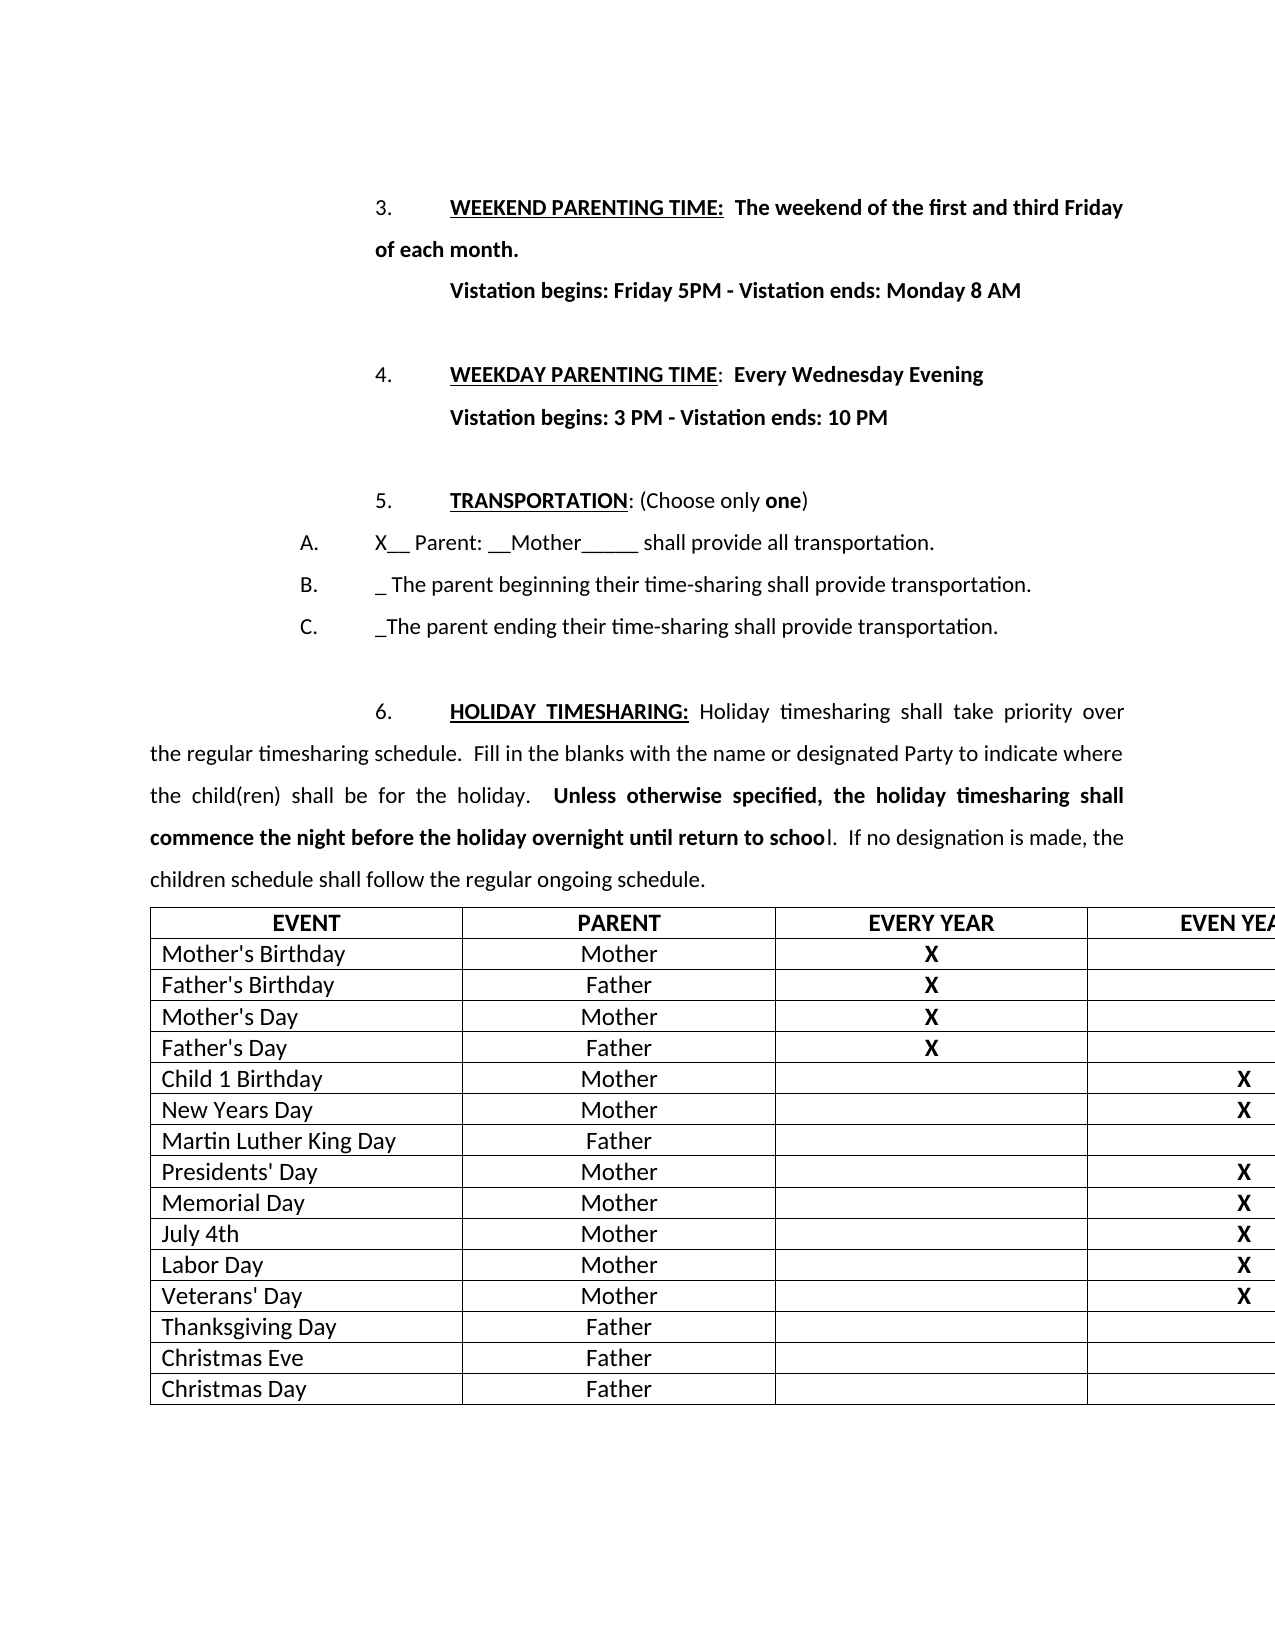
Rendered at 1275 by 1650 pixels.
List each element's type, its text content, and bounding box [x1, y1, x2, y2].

table_cell Father [463, 1125, 775, 1155]
table_cell Father's Day [151, 1032, 462, 1062]
table_cell [1088, 1001, 1275, 1031]
table_cell X [1088, 1250, 1275, 1279]
text 6. HOLIDAY TIMESHARING: Holiday timesharing shall take priority over the regular timesharing schedule. Fill in the blanks with the name or designated Party to indicate where the child(ren) shall be for the holiday. Unless otherwise specified, the holiday timesharing shall commence the night before the holiday overnight until return to school. If no designation is made, the children schedule shall follow the regular ongoing schedule. [150, 697, 1125, 893]
text A. X__ Parent: __Mother_____ shall provide all transportation. [150, 528, 1125, 557]
table_cell Father's Birthday [151, 970, 462, 1000]
text 5. TRANSPORTATION: (Choose only one) [300, 487, 1125, 514]
table_cell Father [463, 1374, 775, 1404]
table_cell X [776, 1001, 1087, 1031]
table_cell Father [463, 1032, 775, 1062]
table_cell [776, 1250, 1087, 1279]
table_cell X [1088, 1219, 1275, 1248]
table_cell Father [463, 1312, 775, 1342]
table_cell [776, 1188, 1087, 1217]
table_cell Thanksgiving Day [151, 1312, 462, 1342]
table_cell [776, 1156, 1087, 1186]
table_cell Presidents' Day [151, 1156, 462, 1186]
table_cell Mother [463, 1094, 775, 1124]
table_cell X [1088, 1063, 1275, 1093]
table_header EVEN YEARS [1088, 908, 1275, 938]
table_cell X [1088, 1281, 1275, 1311]
table_cell [1088, 939, 1275, 969]
table_cell Mother's Birthday [151, 939, 462, 969]
table_cell X [1088, 1156, 1275, 1186]
text C. _The parent ending their time-sharing shall provide transportation. [150, 612, 1125, 641]
table_cell Child 1 Birthday [151, 1063, 462, 1093]
table_cell Father [463, 970, 775, 1000]
table_cell July 4th [151, 1219, 462, 1248]
table_cell [1088, 1125, 1275, 1155]
table_cell Mother [463, 1156, 775, 1186]
table_cell Veterans' Day [151, 1281, 462, 1311]
table_header PARENT [463, 908, 775, 938]
table_cell [1088, 1374, 1275, 1404]
table_cell [1088, 1312, 1275, 1342]
table_cell Mother's Day [151, 1001, 462, 1031]
table_cell Mother [463, 1250, 775, 1279]
table_cell [1088, 1032, 1275, 1062]
table_cell [776, 1343, 1087, 1373]
table_cell [776, 1374, 1087, 1404]
table_cell [776, 1125, 1087, 1155]
table_cell Mother [463, 1063, 775, 1093]
table_cell X [1088, 1094, 1275, 1124]
table_cell Christmas Eve [151, 1343, 462, 1373]
table_cell Father [463, 1343, 775, 1373]
text B. _ The parent beginning their time-sharing shall provide transportation. [150, 571, 1125, 598]
table_header EVERY YEAR [776, 908, 1087, 938]
table_cell [1088, 1343, 1275, 1373]
table_cell Mother [463, 1188, 775, 1217]
table_cell New Years Day [151, 1094, 462, 1124]
table_cell Memorial Day [151, 1188, 462, 1217]
table_cell Mother [463, 1281, 775, 1311]
table_header EVENT [151, 908, 462, 938]
table_cell Labor Day [151, 1250, 462, 1279]
table_cell [776, 1312, 1087, 1342]
text 4. WEEKDAY PARENTING TIME: Every Wednesday Evening [375, 361, 1125, 389]
table_cell Mother [463, 939, 775, 969]
table_cell X [1088, 1188, 1275, 1217]
table_cell [776, 1219, 1087, 1248]
table_cell Mother [463, 1001, 775, 1031]
table_cell [776, 1094, 1087, 1124]
text 3. WEEKEND PARENTING TIME: The weekend of the first and third Friday of each month. [375, 193, 1125, 263]
table_cell [1088, 970, 1275, 1000]
text Vistation begins: Friday 5PM - Vistation ends: Monday 8 AM [375, 277, 1125, 305]
table_cell Mother [463, 1219, 775, 1248]
text Vistation begins: 3 PM - Vistation ends: 10 PM [375, 403, 1125, 431]
table_cell X [776, 970, 1087, 1000]
table_cell X [776, 939, 1087, 969]
table_cell [776, 1063, 1087, 1093]
table_cell X [776, 1032, 1087, 1062]
table_cell Martin Luther King Day [151, 1125, 462, 1155]
table_cell [776, 1281, 1087, 1311]
table_cell Christmas Day [151, 1374, 462, 1404]
